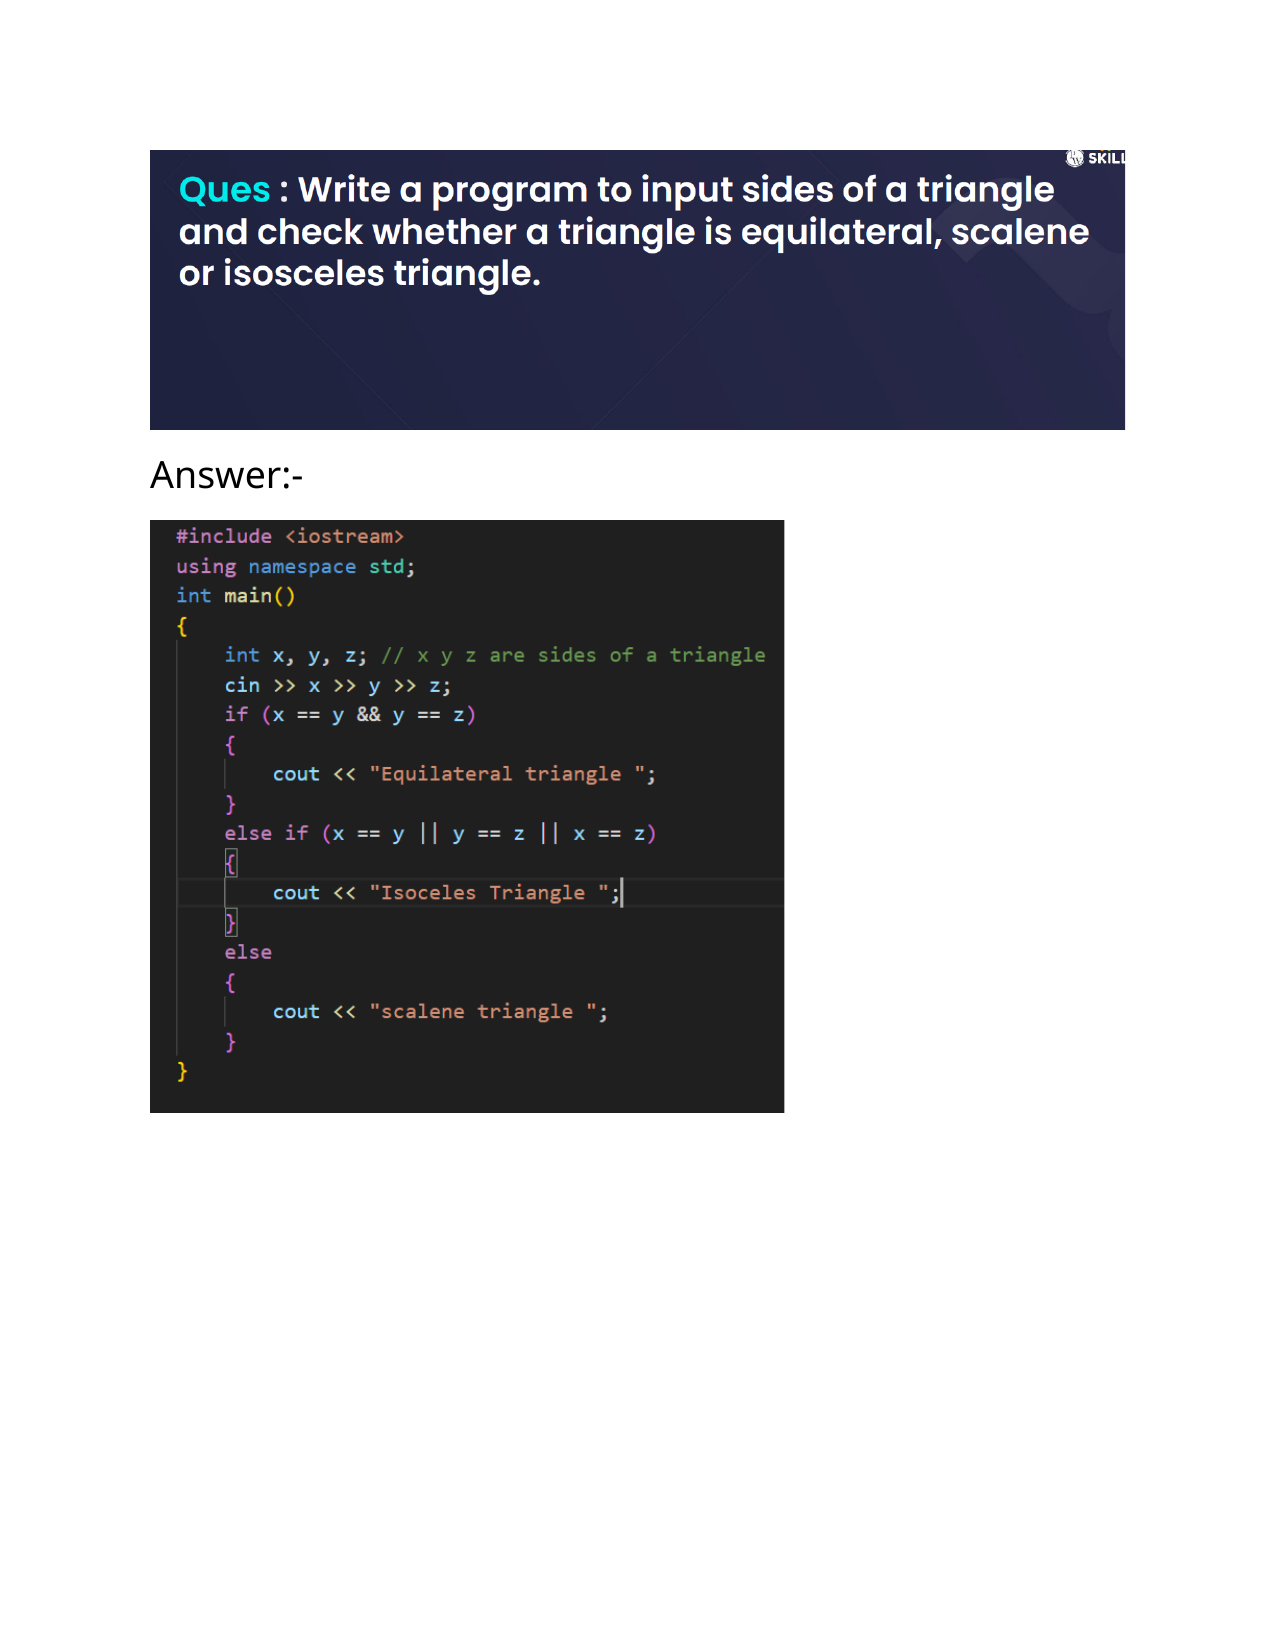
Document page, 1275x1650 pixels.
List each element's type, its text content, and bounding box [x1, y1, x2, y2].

picture [150, 150, 1125, 430]
picture [150, 520, 785, 1113]
text Answer:- [150, 448, 1125, 499]
